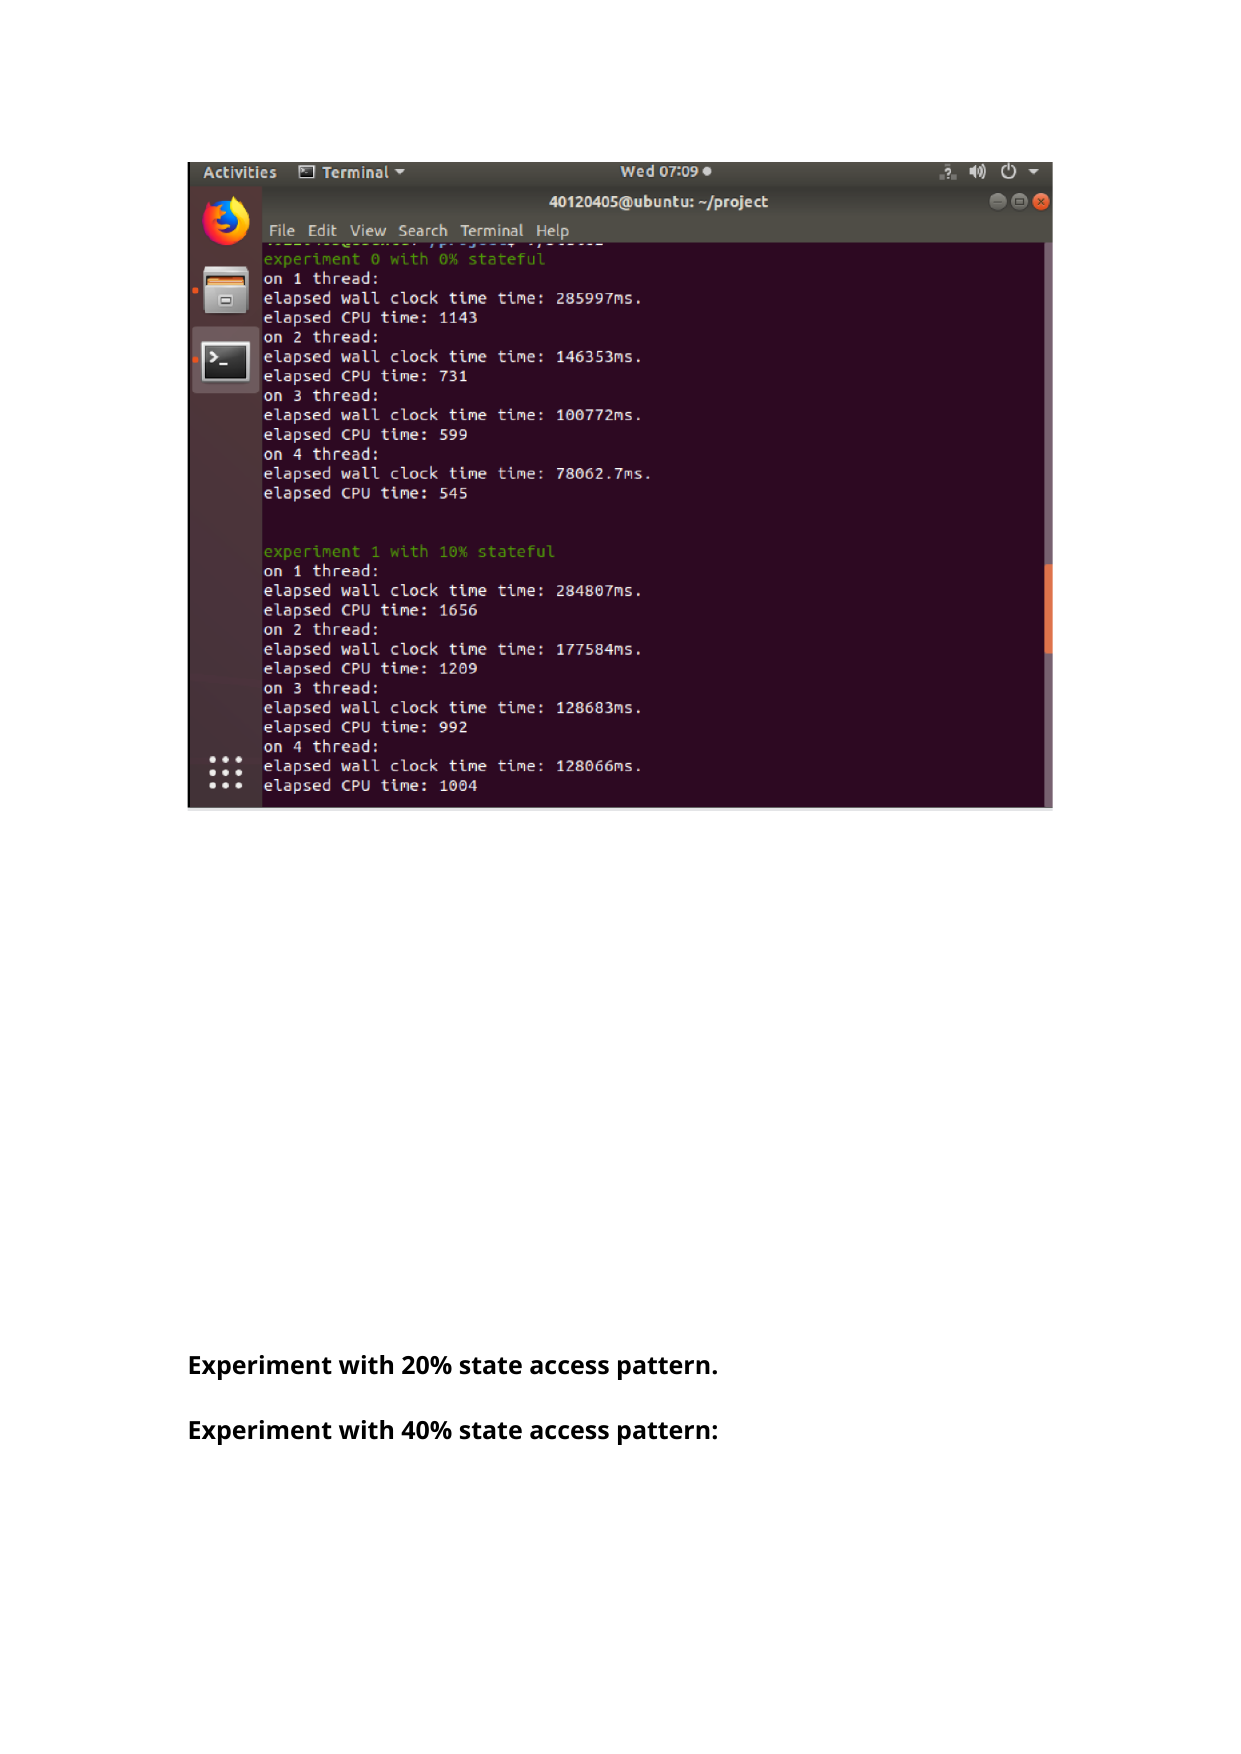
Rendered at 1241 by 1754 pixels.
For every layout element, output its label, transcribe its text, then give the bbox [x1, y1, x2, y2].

text Experiment with 20% state access pattern. [187, 1332, 1053, 1397]
text Experiment with 40% state access pattern: [187, 1397, 1053, 1462]
picture [187, 162, 1053, 811]
